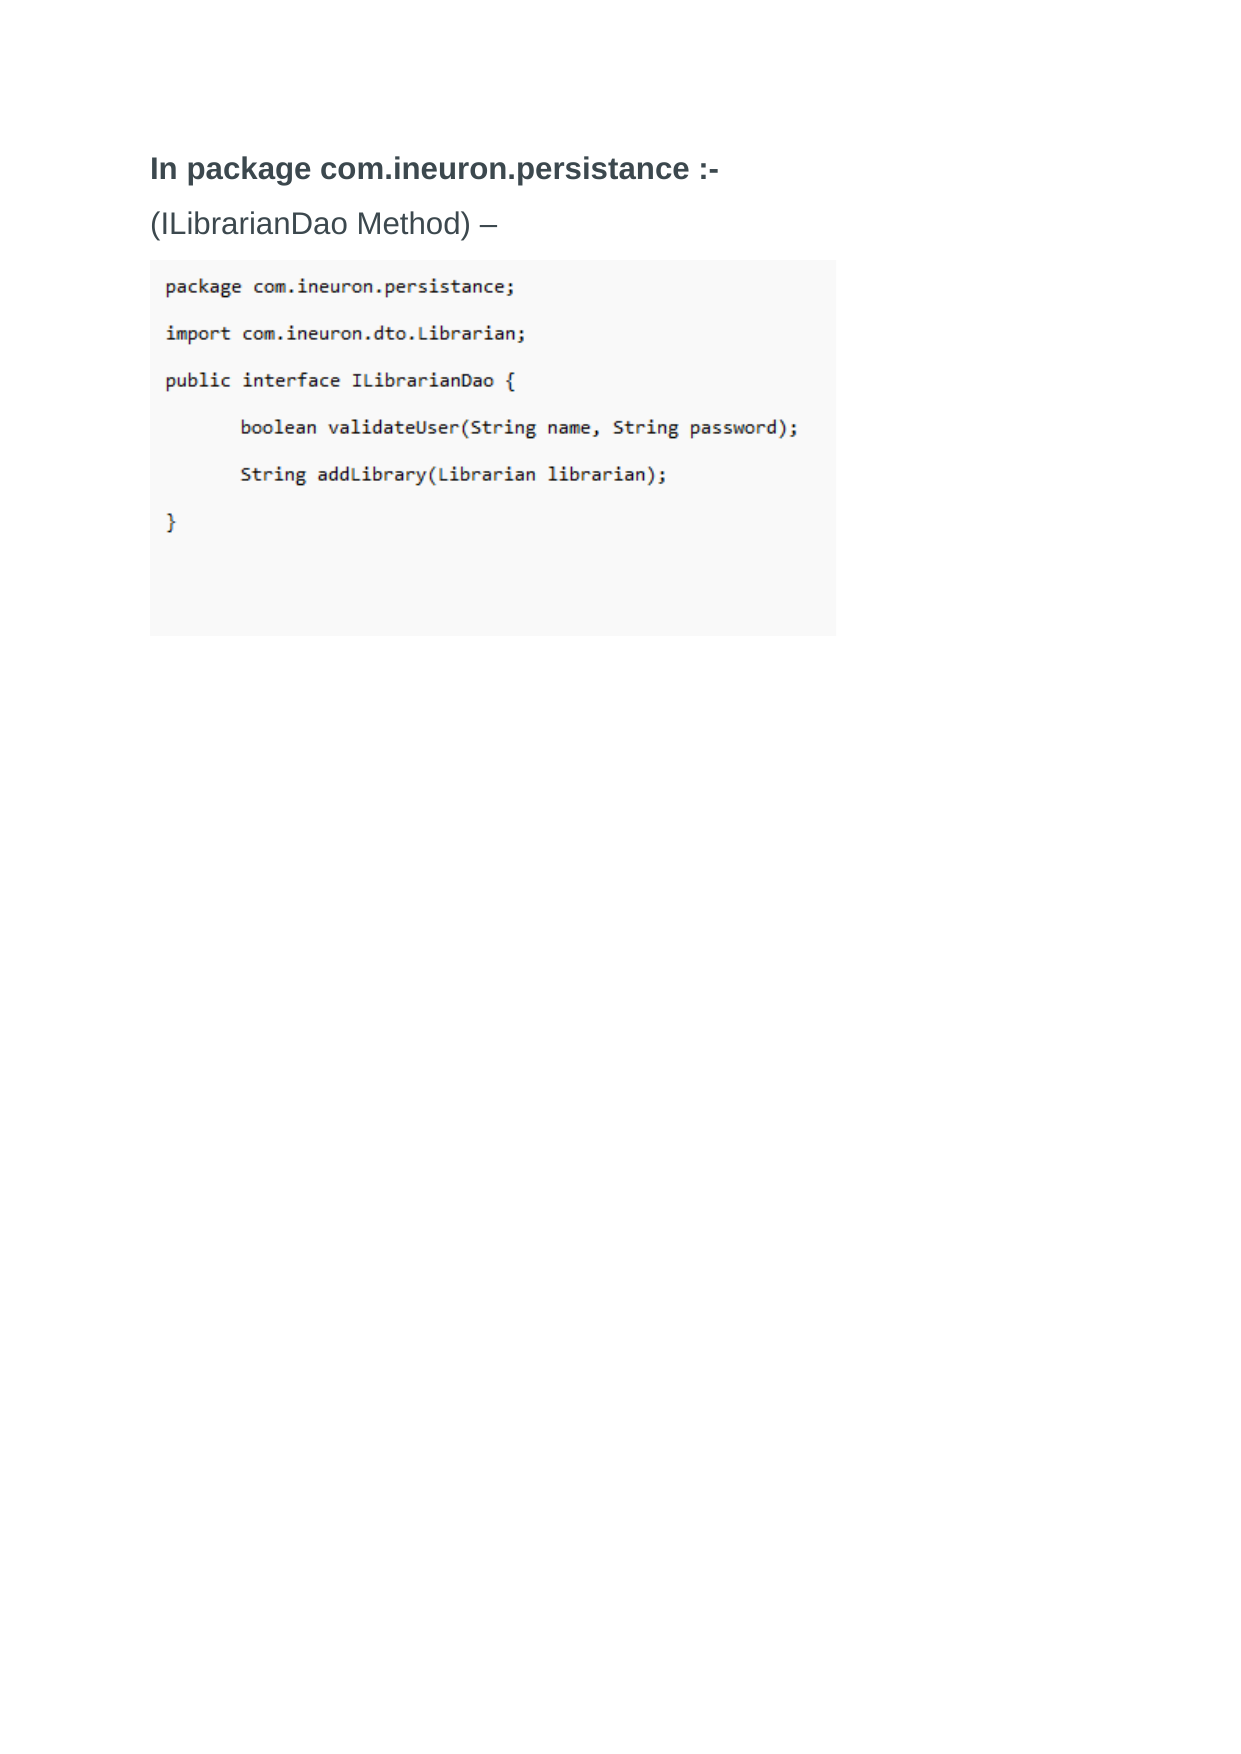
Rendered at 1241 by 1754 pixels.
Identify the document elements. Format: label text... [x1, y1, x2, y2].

text (ILibrarianDao Method) – [150, 205, 1090, 241]
picture [150, 260, 837, 636]
text In package com.ineuron.persistance :- [150, 150, 1090, 186]
